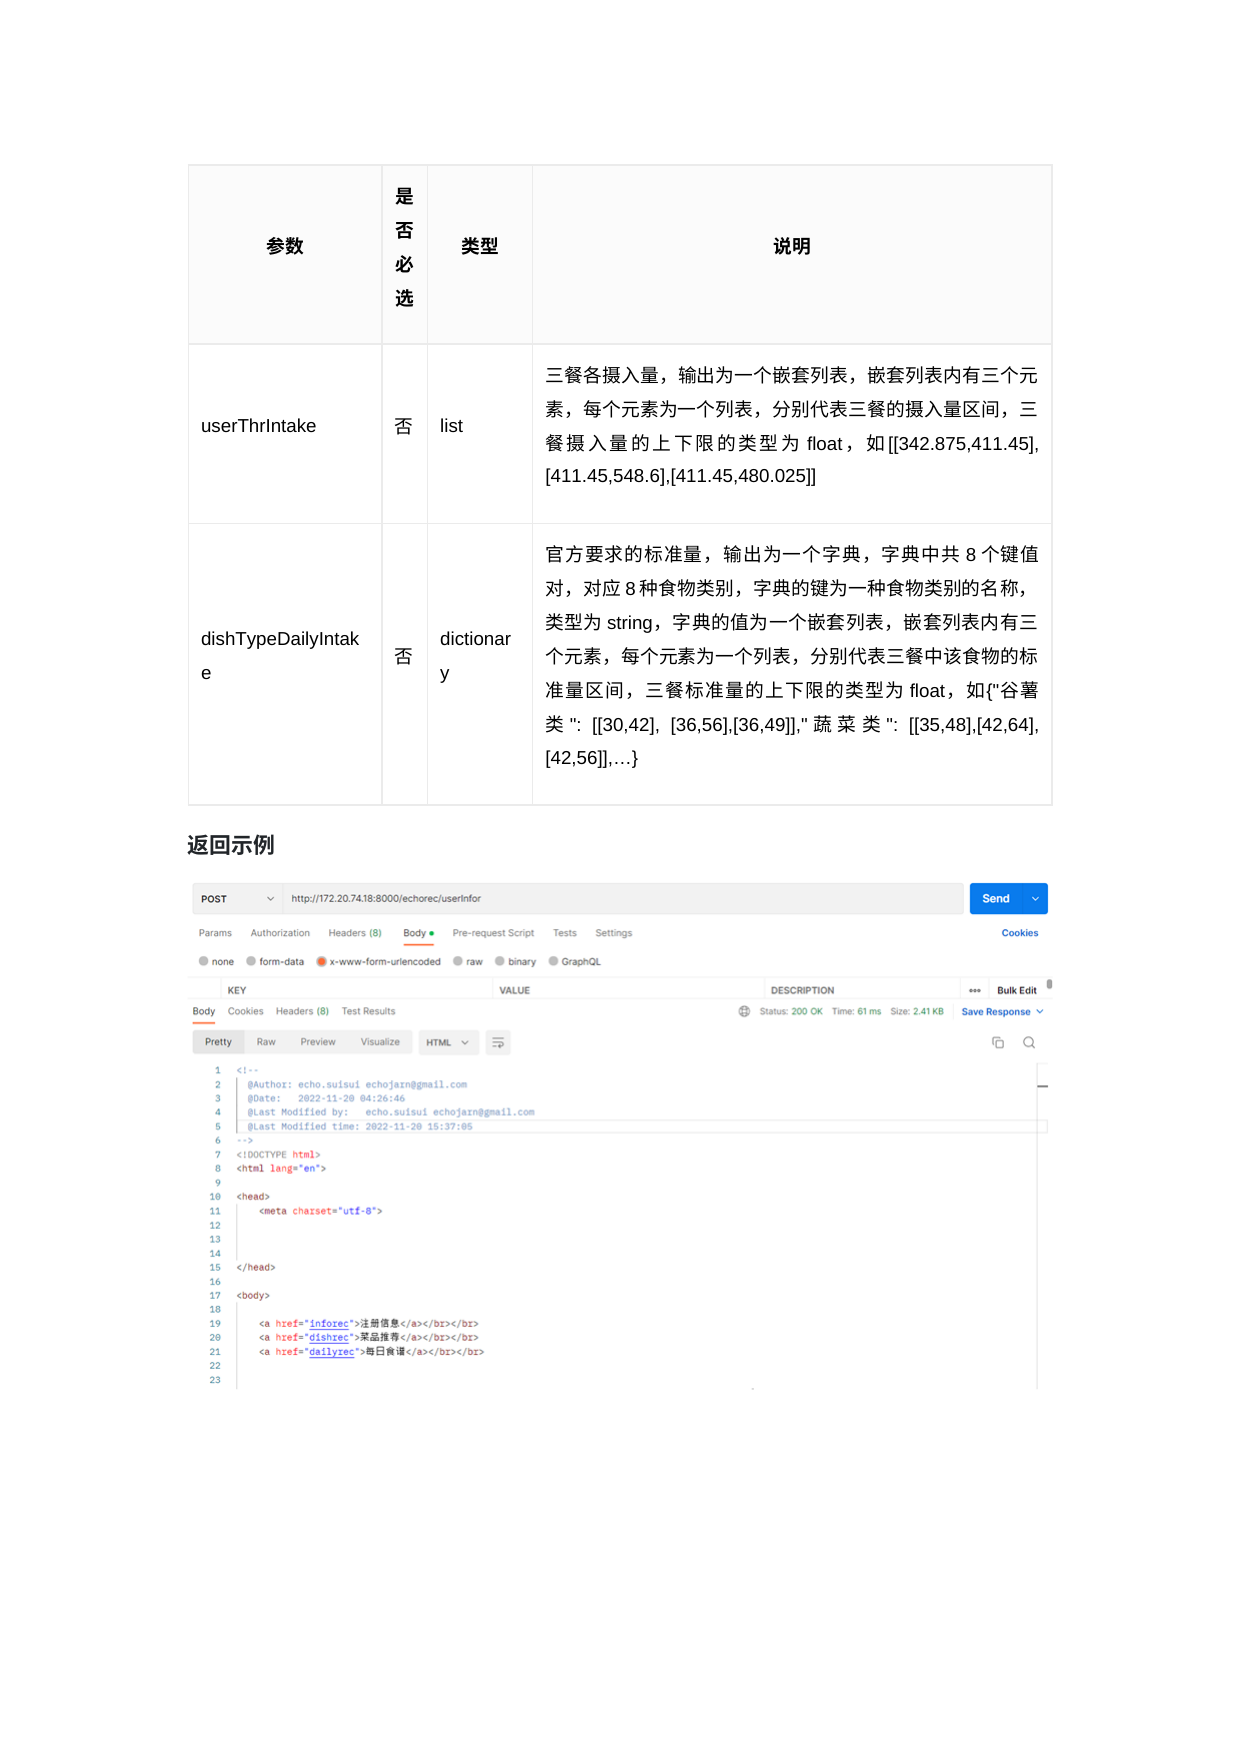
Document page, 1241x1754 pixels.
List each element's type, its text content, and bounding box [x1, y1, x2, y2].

table_header 说明 [533, 166, 1051, 343]
table_header 参数 [189, 166, 381, 343]
text 返回示例 [187, 827, 1053, 861]
table_cell 否 [383, 345, 427, 523]
table_cell userThrIntake [189, 345, 381, 523]
table_header 是否必选 [383, 166, 427, 343]
table_cell list [428, 345, 532, 523]
picture [187, 878, 1053, 1393]
table_cell dictionary [428, 524, 532, 804]
table_cell dishTypeDailyIntake [189, 524, 381, 804]
table_cell 否 [383, 524, 427, 804]
table_header 类型 [428, 166, 532, 343]
table_cell 官方要求的标准量，输出为一个字典，字典中共8个键值对，对应8种食物类别，字典的键为一种食物类别的名称，类型为string，字典的值为一个嵌套列表，嵌套列表内有三个元素，每个元素为一个列表，分别代表三餐中该食物的标准量区间，三餐标准量的上下限的类型为float，如{"谷薯类": [[30,42], [36,56],[36,49]],"蔬菜类": [[35,48],[42,64],[42,56]],…} [533, 524, 1051, 804]
table_cell 三餐各摄入量，输出为一个嵌套列表，嵌套列表内有三个元素，每个元素为一个列表，分别代表三餐的摄入量区间，三餐摄入量的上下限的类型为float，如[[342.875,411.45],[411.45,548.6],[411.45,480.025]] [533, 345, 1051, 523]
